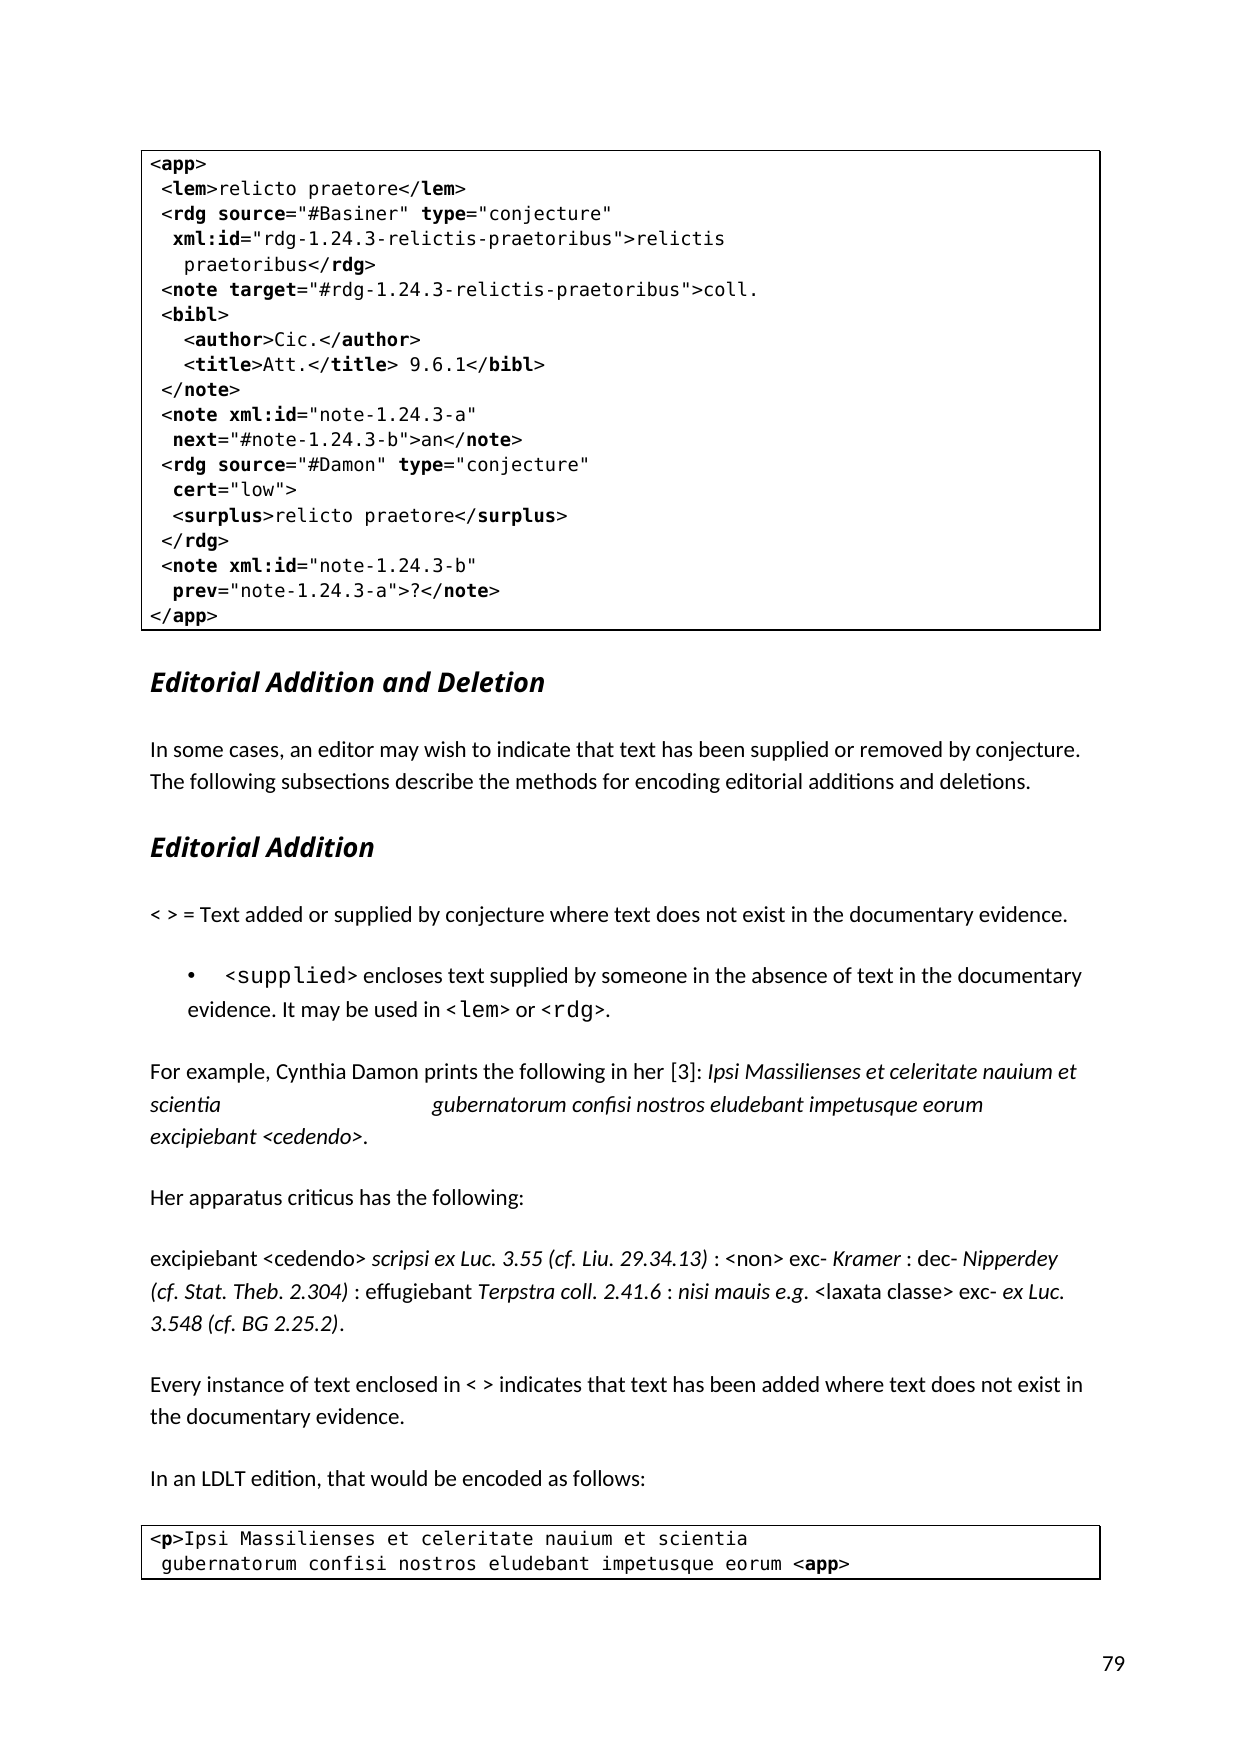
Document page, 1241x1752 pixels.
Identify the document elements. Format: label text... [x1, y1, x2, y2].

text In an LDLT edition, that would be encoded as follows: [150, 1464, 1090, 1492]
text excipiebant <cedendo> scripsi ex Luc. 3.55 (cf. Liu. 29.34.13) : <non> exc- Kramer : dec- Nipperdey (cf. Stat. Theb. 2.304) : effugiebant Terpstra coll. 2.41.6 : nisi mauis e.g. <laxata classe> exc- ex Luc. 3.548 (cf. BG 2.25.2). [150, 1244, 1090, 1337]
text Her apparatus criticus has the following: [150, 1183, 1090, 1211]
text < > = Text added or supplied by conjecture where text does not exist in the documentary evidence. [150, 900, 1090, 928]
text In some cases, an editor may wish to indicate that text has been supplied or removed by conjecture. The following subsections describe the methods for encoding editorial additions and deletions. [150, 735, 1090, 795]
text For example, Cynthia Damon prints the following in her OCT of Caesar's de Bello Civili: Ipsi Massilienses et celeritate nauium et scientia gubernatorum confisi nostros eludebant impetusque eorum excipiebant <cedendo>. [150, 1057, 1090, 1150]
text <app> <lem>relicto praetore</lem> <rdg source="#Basiner" type="conjecture" xml:id="rdg-1.24.3-relictis-praetoribus">relictis praetoribus</rdg> <note target="#rdg-1.24.3-relictis-praetoribus">coll. <bibl> <author>Cic.</author> <title>Att.</title> 9.6.1</bibl> </note> <note xml:id="note-1.24.3-a" next="#note-1.24.3-b">an</note> <rdg source="#Damon" type="conjecture" cert="low"> <surplus>relicto praetore</surplus> </rdg> <note xml:id="note-1.24.3-b" prev="note-1.24.3-a">?</note> </app> [142, 151, 1099, 629]
subtitle Editorial Addition and Deletion [150, 663, 1090, 700]
text Every instance of text enclosed in < > indicates that text has been added where text does not exist in the documentary evidence. [150, 1370, 1090, 1431]
subtitle Editorial Addition [150, 828, 1090, 865]
list <supplied> encloses text supplied by someone in the absence of text in the documentary evidence. It may be used in <lem> or <rdg>. [187, 961, 1090, 1024]
